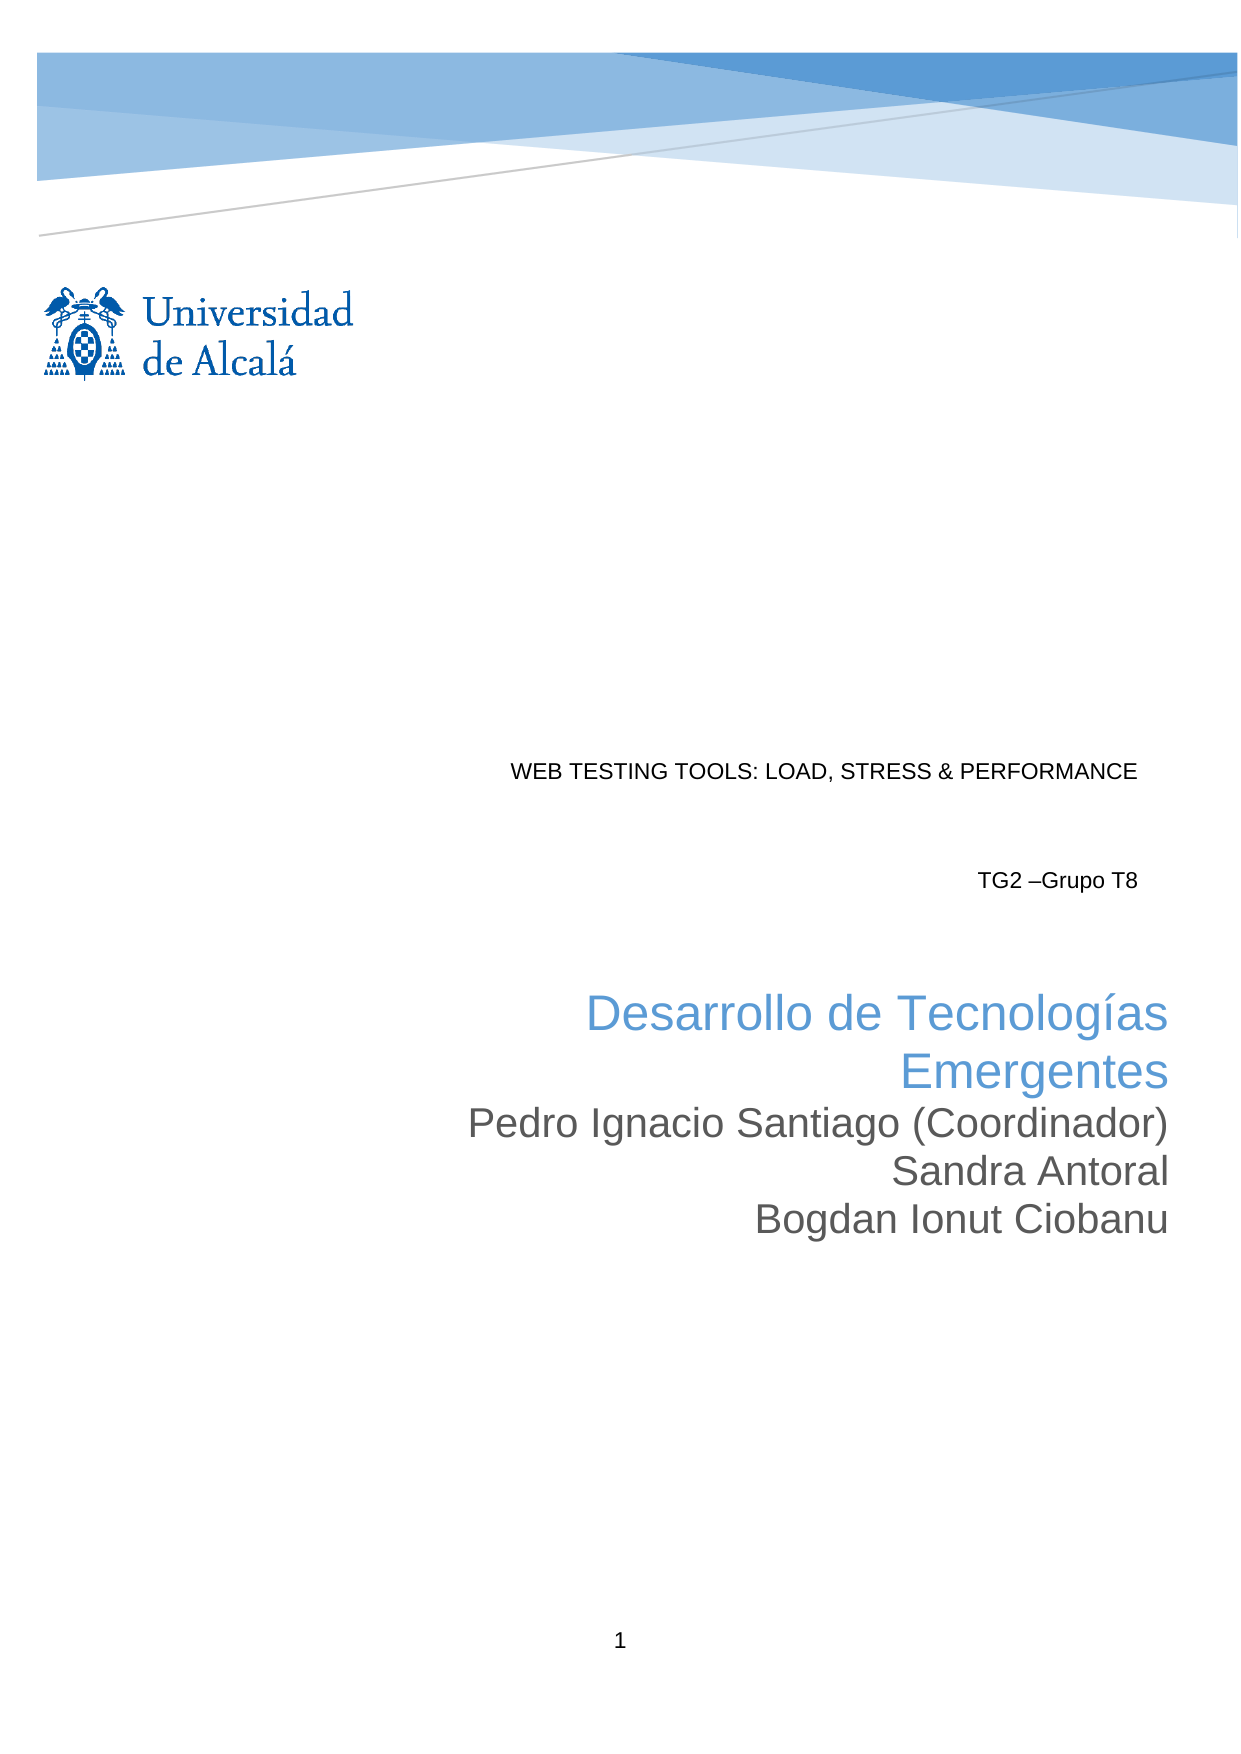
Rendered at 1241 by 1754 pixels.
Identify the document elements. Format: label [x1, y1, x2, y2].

picture [43, 287, 354, 381]
picture [37, 52, 1238, 252]
